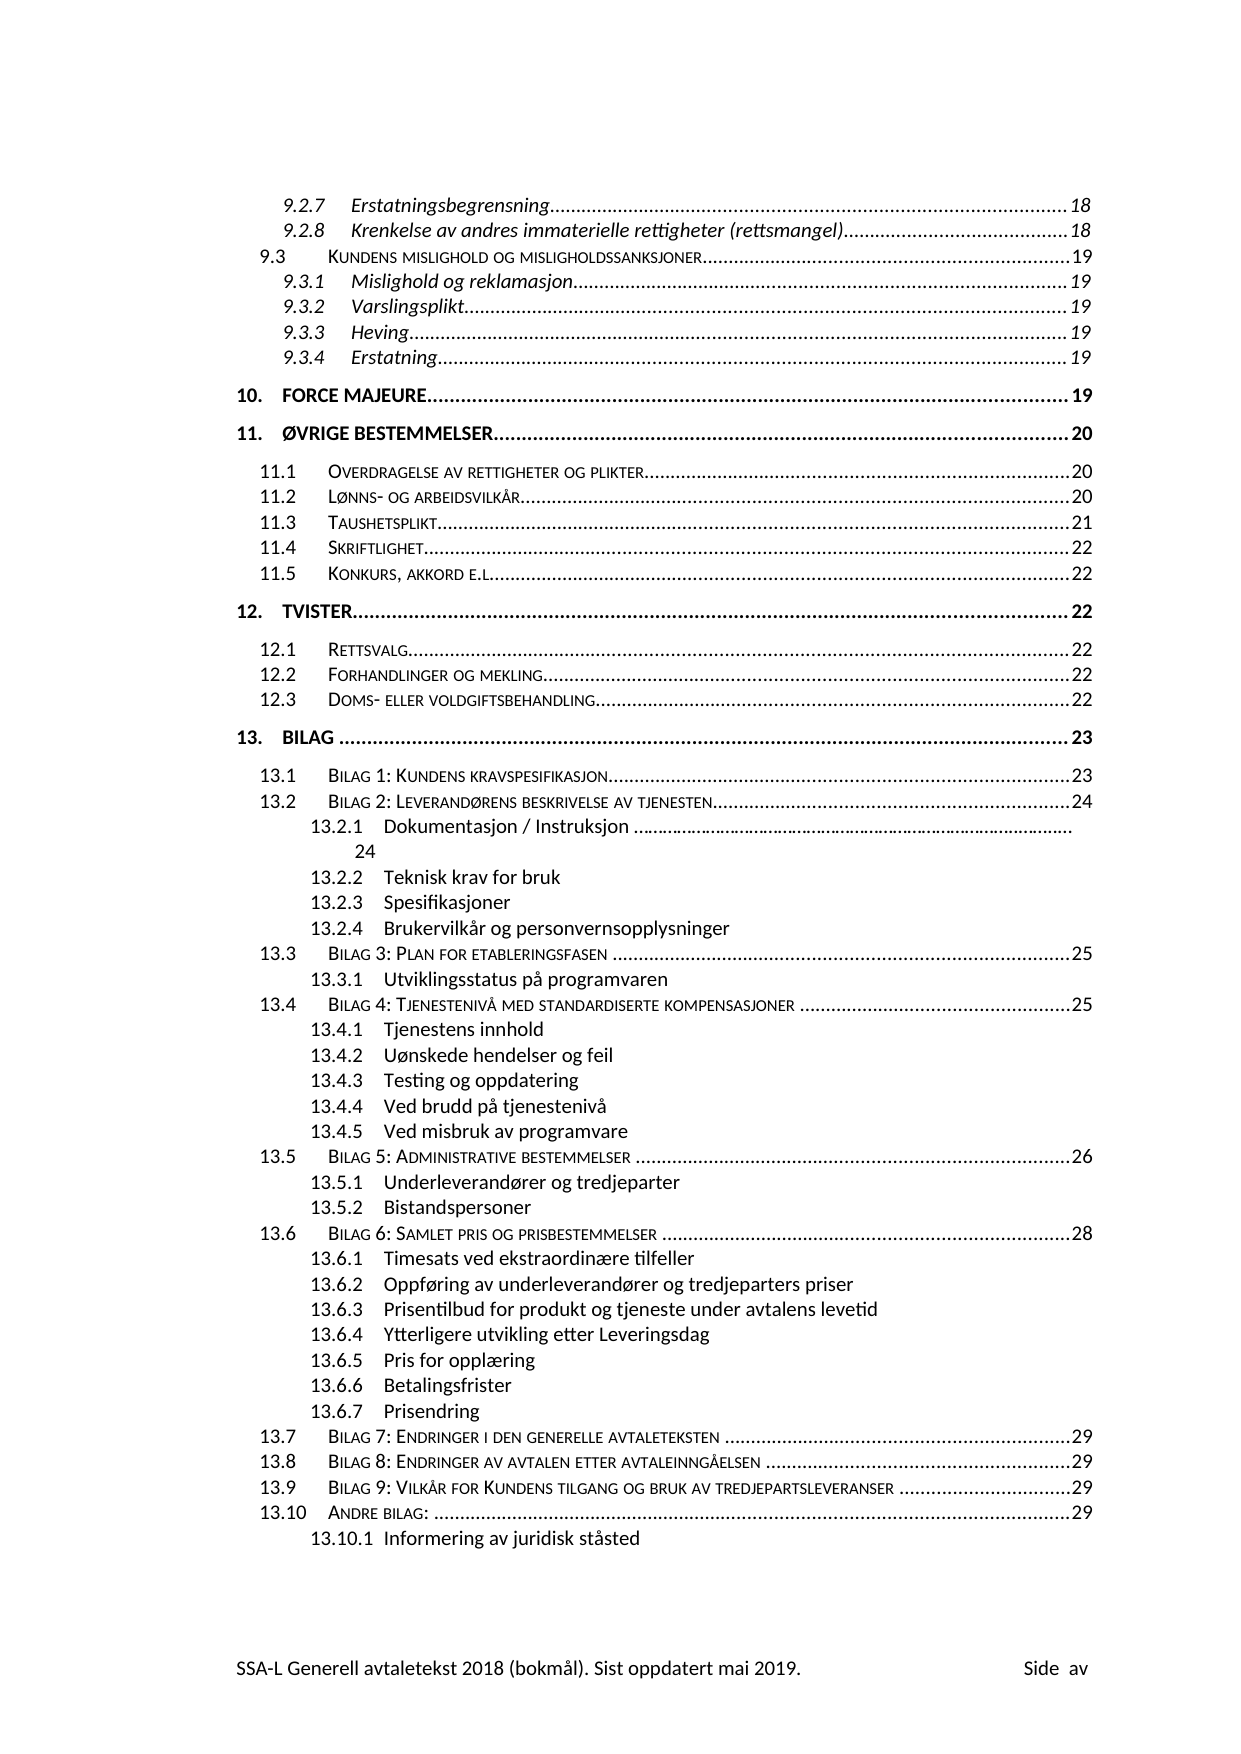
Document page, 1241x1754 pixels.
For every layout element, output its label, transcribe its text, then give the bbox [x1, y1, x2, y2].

text 12.3 Doms- eller voldgiftsbehandling 22 [259, 687, 1092, 712]
text 9.3.4 Erstatning 19 [282, 344, 1092, 370]
text 13.4.5 Ved misbruk av programvare [310, 1118, 1092, 1144]
text 11.3 Taushetsplikt 21 [259, 509, 1092, 534]
text 13.8 Bilag 8: Endringer av avtalen etter avtaleinngåelsen 29 [259, 1449, 1092, 1474]
text 13.6.1 Timesats ved ekstraordinære tilfeller [310, 1245, 1092, 1271]
text 13.1 Bilag 1: Kundens kravspesifikasjon 23 [259, 762, 1092, 788]
text 13.6 Bilag 6: Samlet pris og prisbestemmelser 28 [259, 1220, 1092, 1245]
text 9.3 Kundens mislighold og misligholdssanksjoner 19 [259, 243, 1092, 268]
text 9.2.7 Erstatningsbegrensning 18 [282, 192, 1092, 217]
text 13.2 Bilag 2: Leverandørens beskrivelse av tjenesten 24 [259, 788, 1092, 813]
text 12.2 Forhandlinger og mekling 22 [259, 661, 1092, 687]
text 13.4.2 Uønskede hendelser og feil [310, 1042, 1092, 1067]
text 13.6.6 Betalingsfrister [310, 1372, 1092, 1398]
text 13.4.4 Ved brudd på tjenestenivå [310, 1093, 1092, 1118]
text 13.4.1 Tjenestens innhold [236, 1017, 1092, 1042]
text 13.2.2 Teknisk krav for bruk [310, 864, 1092, 889]
text 10. Force majeure 19 [236, 382, 1092, 408]
text 11.1 Overdragelse av rettigheter og plikter 20 [259, 458, 1092, 484]
text 13.6.2 Oppføring av underleverandører og tredjeparters priser [310, 1271, 1092, 1296]
text 13.3.1 Utviklingsstatus på programvaren [236, 966, 1092, 991]
text 9.3.1 Mislighold og reklamasjon 19 [282, 268, 1092, 294]
text 13.5.1 Underleverandører og tredjeparter [310, 1169, 1092, 1194]
text 13.4.3 Testing og oppdatering [310, 1067, 1092, 1093]
text 13.6.5 Pris for opplæring [310, 1347, 1092, 1372]
text 13.6.3 Prisentilbud for produkt og tjeneste under avtalens levetid [310, 1296, 1092, 1322]
text 13.2.3 Spesifikasjoner [310, 889, 1092, 915]
text 13. BILAG 23 [236, 724, 1092, 750]
text 13.5.2 Bistandspersoner [310, 1194, 1092, 1220]
text 9.2.8 Krenkelse av andres immaterielle rettigheter (rettsmangel) 18 [282, 217, 1092, 243]
text 13.2.4 Brukervilkår og personvernsopplysninger [310, 915, 1092, 940]
text 11.2 Lønns- og arbeidsvilkår 20 [259, 484, 1092, 509]
text 13.3 Bilag 3: Plan for etableringsfasen 25 [259, 940, 1092, 966]
text 13.2.1 Dokumentasjon / Instruksjon ……………………………………………………………………..……..… 24 [310, 813, 1092, 864]
text 12. TVISTER 22 [236, 598, 1092, 623]
text 12.1 Rettsvalg 22 [259, 636, 1092, 661]
text 9.3.2 Varslingsplikt 19 [282, 294, 1092, 319]
text 13.5 Bilag 5: Administrative bestemmelser 26 [259, 1144, 1092, 1169]
text 9.3.3 Heving 19 [282, 319, 1092, 344]
text 13.6.4 Ytterligere utvikling etter Leveringsdag [310, 1322, 1092, 1347]
text 13.7 Bilag 7: Endringer i den generelle avtaleteksten 29 [259, 1423, 1092, 1449]
text 11.5 Konkurs, akkord e.l. 22 [259, 560, 1092, 585]
text 13.10 Andre bilag: 29 [259, 1499, 1092, 1525]
text 13.6.7 Prisendring [310, 1398, 1092, 1423]
text 11.4 Skriftlighet 22 [259, 534, 1092, 560]
text 13.9 Bilag 9: Vilkår for Kundens tilgang og bruk av tredjepartsleveranser 29 [259, 1474, 1092, 1499]
text 13.4 Bilag 4: Tjenestenivå med standardiserte kompensasjoner 25 [259, 991, 1092, 1017]
text 13.10.1 Informering av juridisk ståsted [236, 1525, 1092, 1550]
text 11. ØVRIGE BESTEMMELSER 20 [236, 420, 1092, 446]
